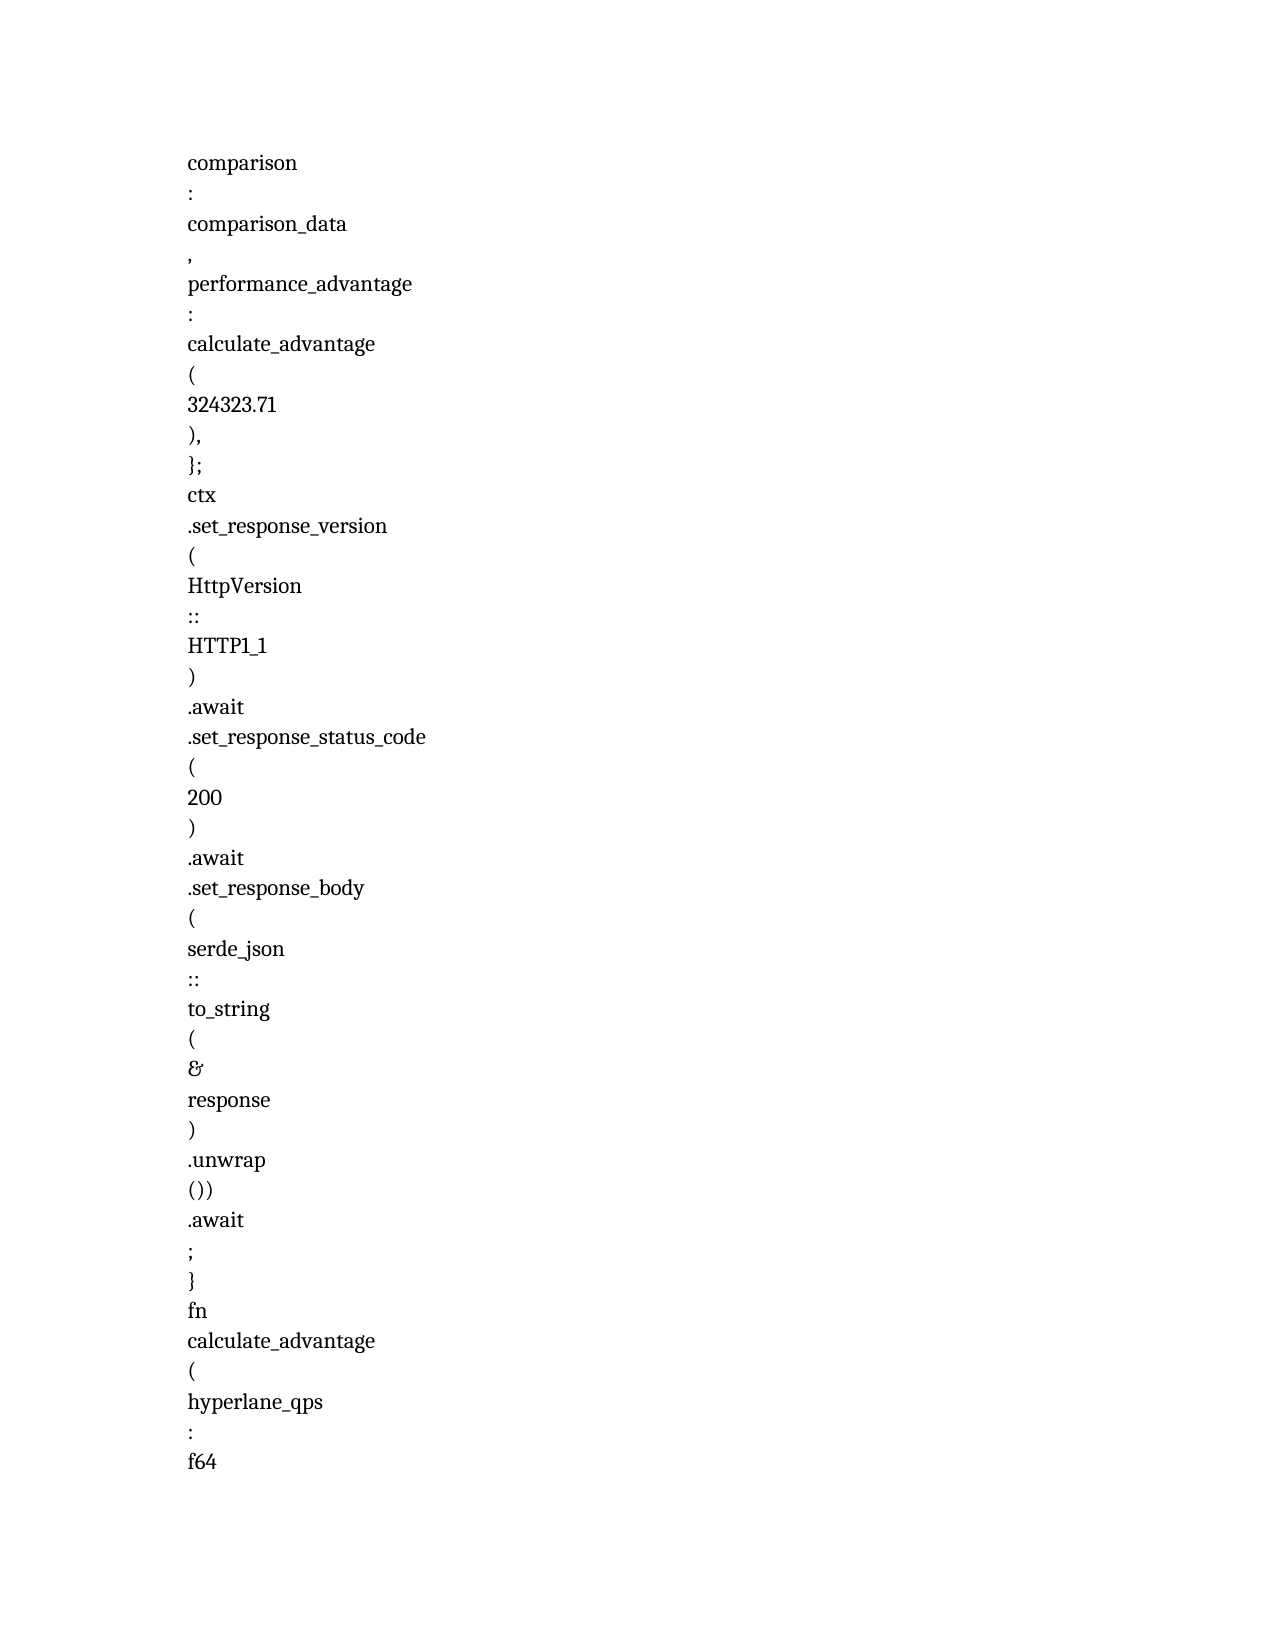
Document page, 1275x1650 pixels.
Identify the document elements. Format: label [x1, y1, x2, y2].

text [187, 150, 1087, 1475]
